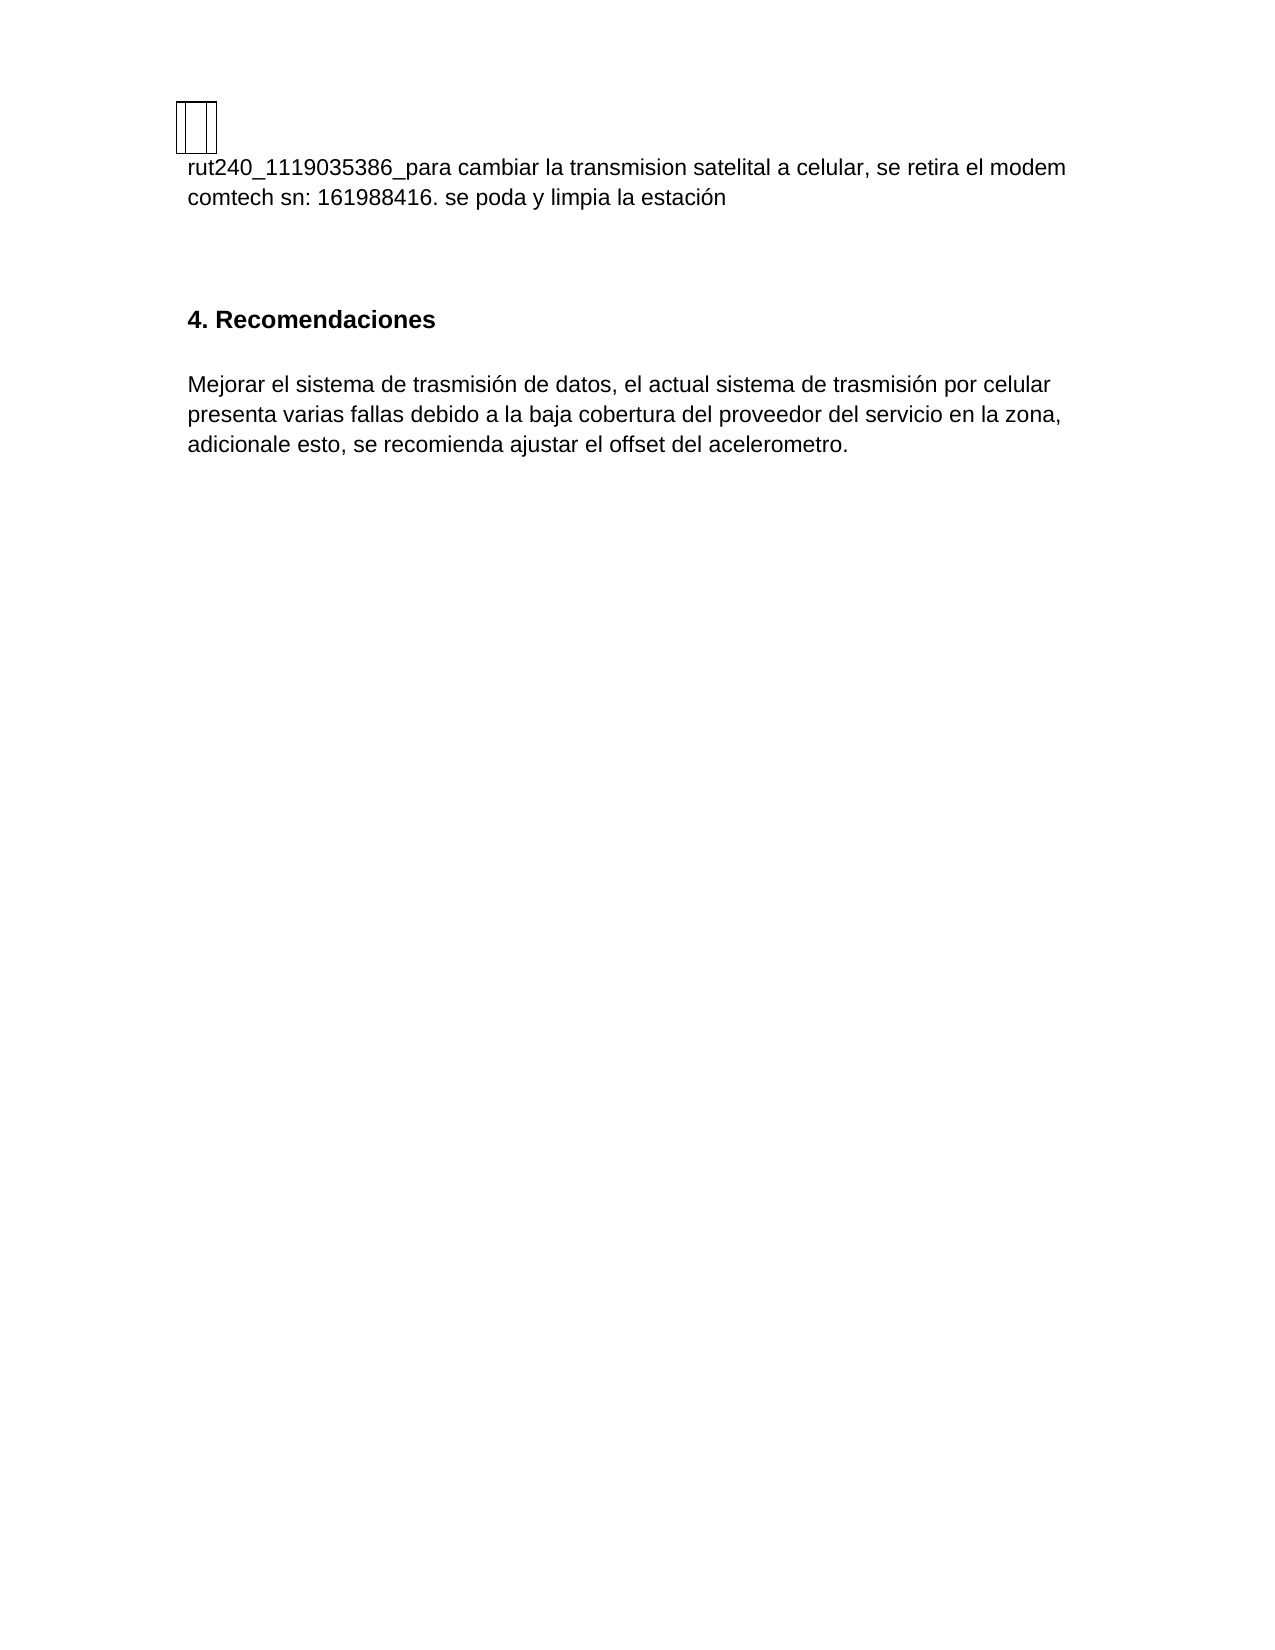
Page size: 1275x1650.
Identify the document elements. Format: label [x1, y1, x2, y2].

text [187, 153, 1087, 518]
